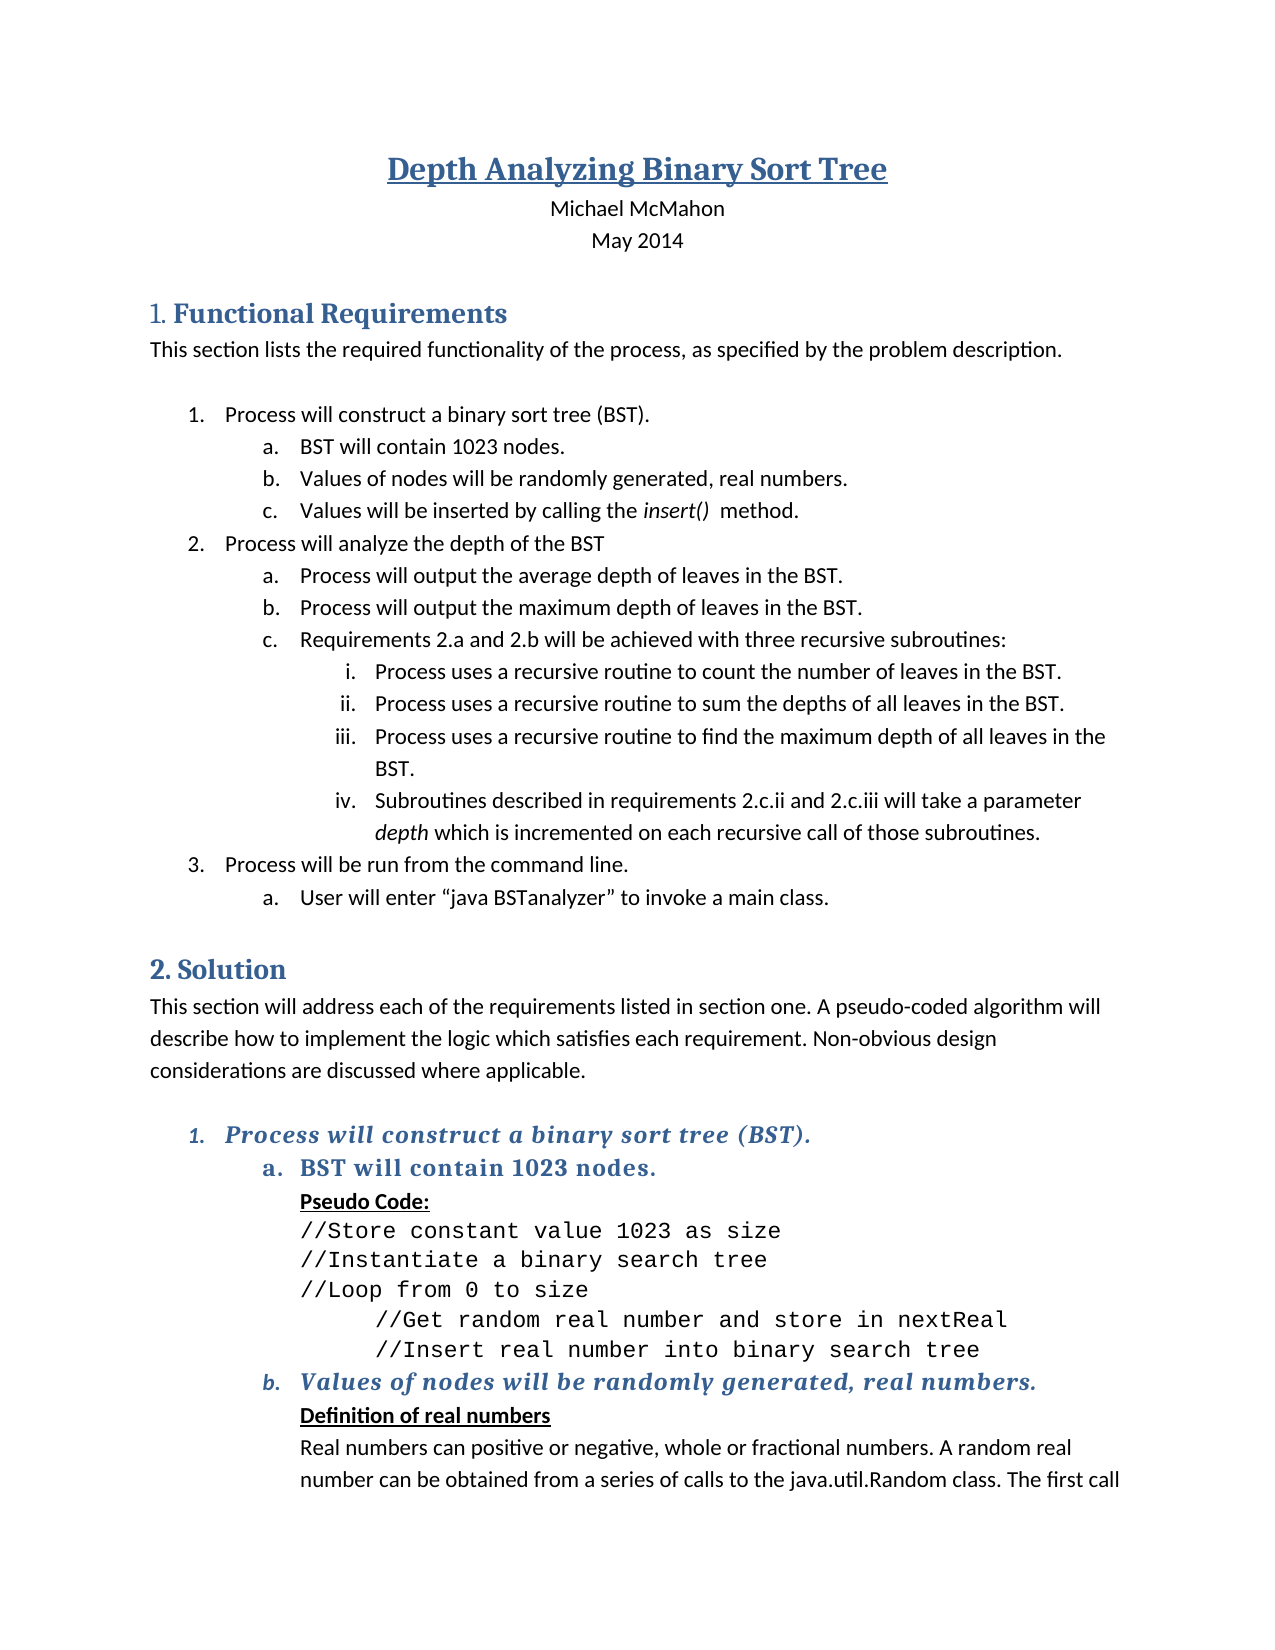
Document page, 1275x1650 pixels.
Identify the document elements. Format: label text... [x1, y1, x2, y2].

list User will enter “java BSTanalyzer” to invoke a main class. [262, 883, 1125, 911]
list Process will output the maximum depth of leaves in the BST. [262, 593, 1125, 621]
subtitle Values of nodes will be randomly generated, real numbers. [262, 1368, 1125, 1397]
text Michael McMahon [150, 194, 1125, 222]
list Requirements 2.a and 2.b will be achieved with three recursive subroutines: [262, 625, 1125, 653]
text //Insert real number into binary search tree [300, 1338, 1125, 1364]
text Pseudo Code: [300, 1187, 1125, 1215]
list Process uses a recursive routine to sum the depths of all leaves in the BST. [356, 689, 1125, 718]
subtitle Depth Analyzing Binary Sort Tree [150, 150, 1125, 188]
list Process will output the average depth of leaves in the BST. [262, 561, 1125, 589]
subtitle 2. Solution [150, 953, 1125, 987]
list Process will construct a binary sort tree (BST). [187, 400, 1125, 428]
list This section lists the required functionality of the process, as specified by the problem description. [150, 336, 1125, 363]
text This section will address each of the requirements listed in section one. A pseudo-coded algorithm will describe how to implement the logic which satisfies each requirement. Non-obvious design considerations are discussed where applicable. [150, 992, 1125, 1084]
list Values will be inserted by calling the insert() method. [262, 496, 1125, 524]
subtitle Process will construct a binary sort tree (BST). [187, 1121, 1125, 1149]
text //Store constant value 1023 as size [300, 1219, 1125, 1245]
text //Loop from 0 to size [300, 1278, 1125, 1304]
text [300, 1433, 1125, 1493]
list Process will analyze the depth of the BST [187, 529, 1125, 557]
list Subroutines described in requirements 2.c.ii and 2.c.iii will take a parameter depth which is incremented on each recursive call of those subroutines. [356, 786, 1125, 846]
list Process will be run from the command line. [187, 851, 1125, 878]
text Definition of real numbers [300, 1401, 1125, 1429]
list Values of nodes will be randomly generated, real numbers. [262, 464, 1125, 492]
list Process uses a recursive routine to count the number of leaves in the BST. [356, 657, 1125, 685]
subtitle BST will contain 1023 nodes. [262, 1154, 1125, 1182]
text //Instantiate a binary search tree [300, 1249, 1125, 1275]
subtitle 1. Functional Requirements [150, 297, 1125, 331]
text May 2014 [150, 226, 1125, 254]
list Process uses a recursive routine to find the maximum depth of all leaves in the BST. [356, 722, 1125, 782]
text //Get random real number and store in nextReal [300, 1308, 1125, 1334]
list BST will contain 1023 nodes. [262, 432, 1125, 460]
